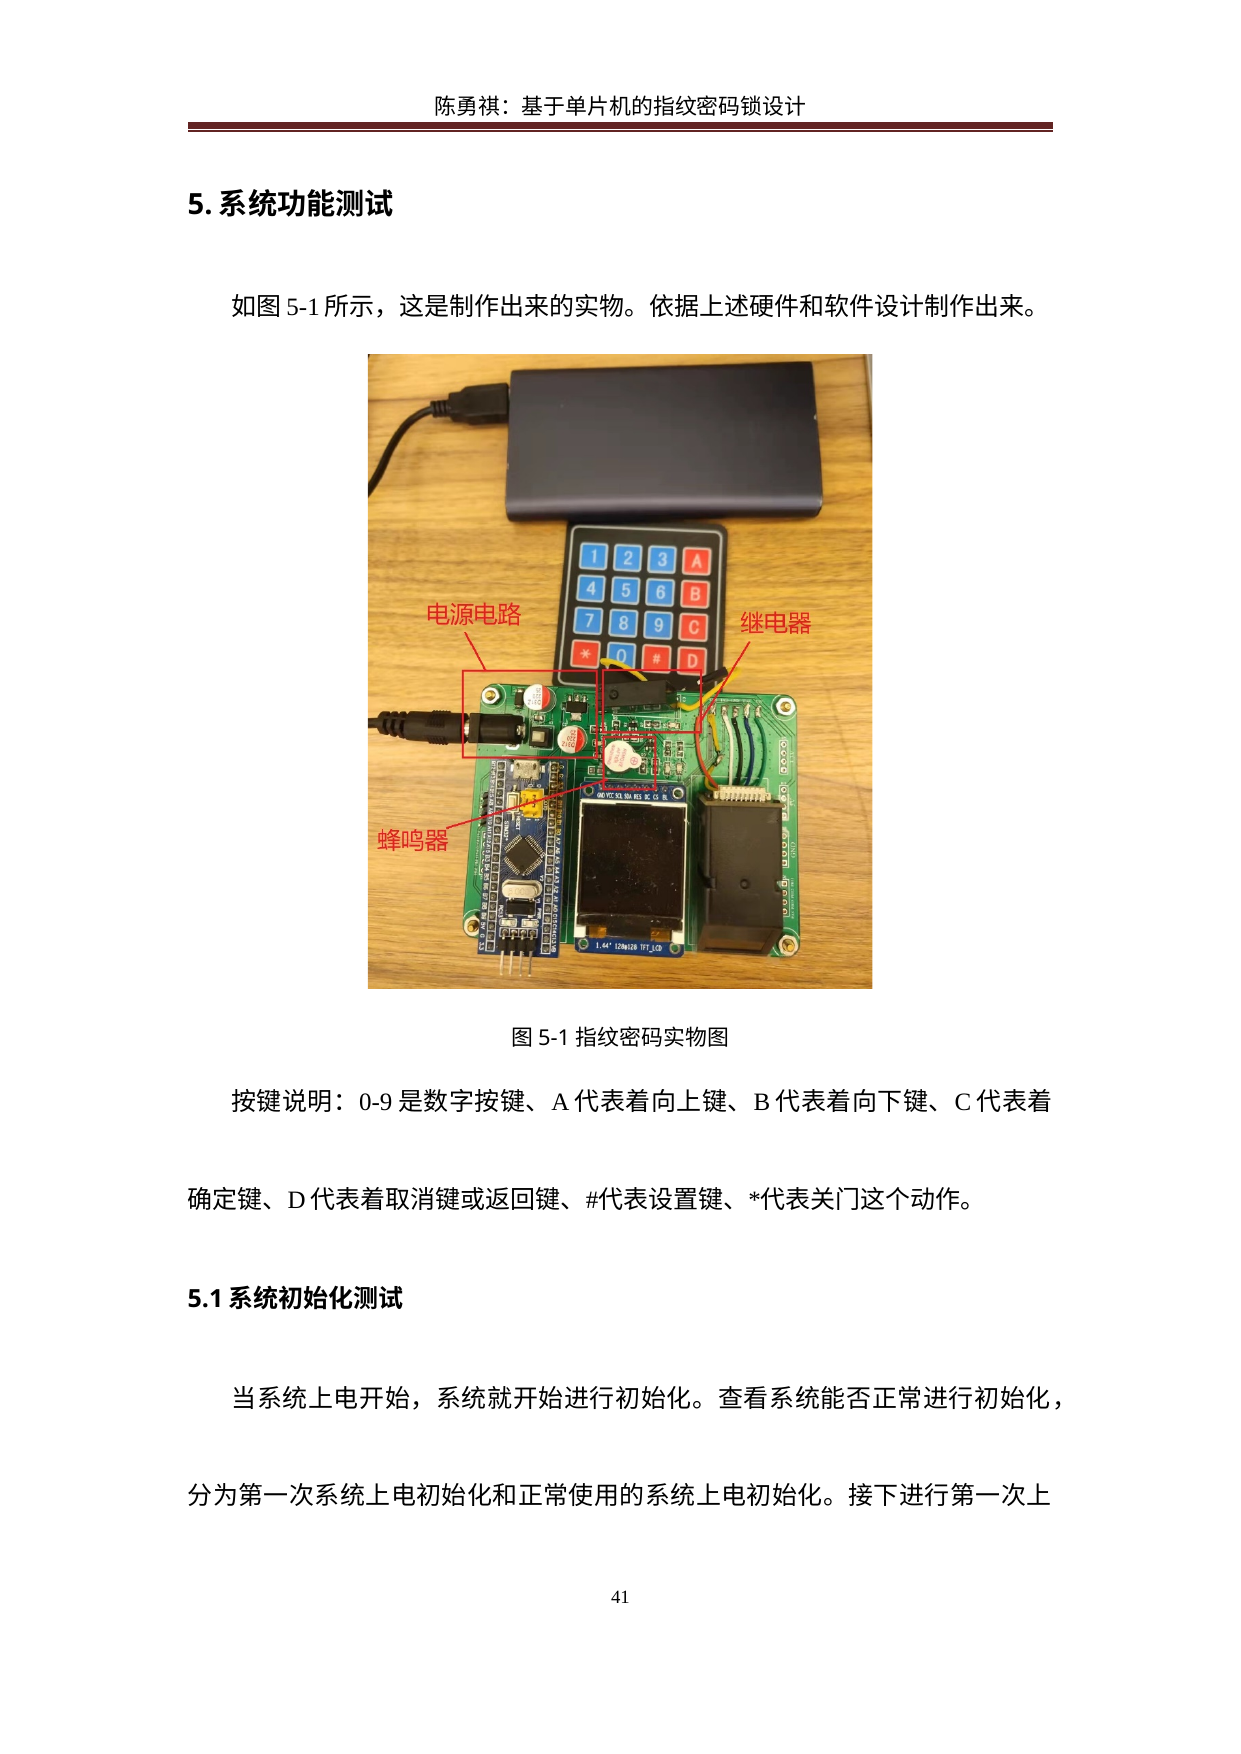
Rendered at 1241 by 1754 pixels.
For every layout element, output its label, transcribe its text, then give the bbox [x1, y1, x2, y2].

picture [367, 354, 873, 989]
text 5.1系统初始化测试 [187, 1264, 1053, 1329]
text 如图5-1所示，这是制作出来的实物。依据上述硬件和软件设计制作出来。 [187, 272, 1053, 337]
text 图5-1 指纹密码实物图 [187, 1019, 1053, 1052]
text 5. 系统功能测试 [187, 169, 1053, 234]
text 当系统上电开始，系统就开始进行初始化。查看系统能否正常进行初始化，分为第一次系统上电初始化和正常使用的系统上电初始化。接下进行第一次上电测试，测试项目和测试结果如表5-1和图5-2- [187, 1364, 1053, 1526]
text 按键说明：0-9是数字按键、A代表着向上键、B代表着向下键、C代表着确定键、D代表着取消键或返回键、#代表设置键、*代表关门这个动作。 [187, 1067, 1053, 1230]
